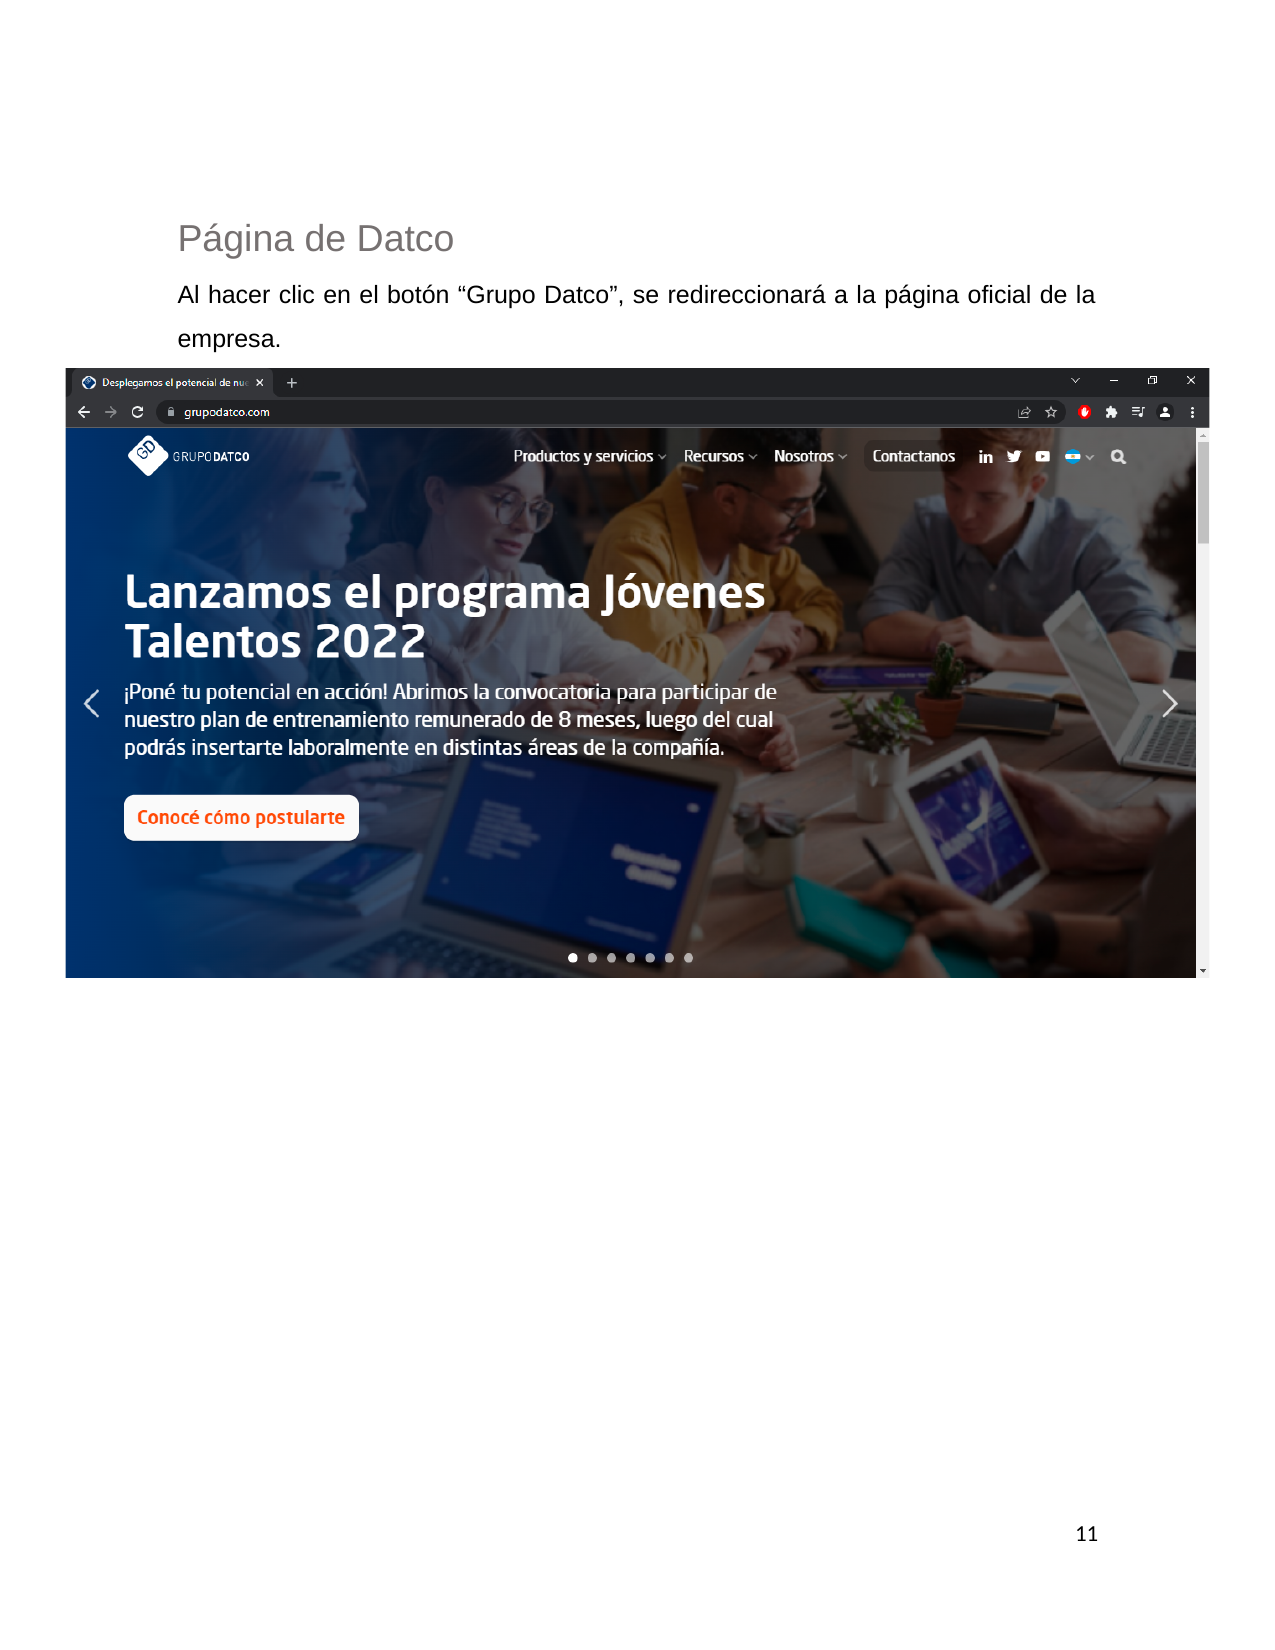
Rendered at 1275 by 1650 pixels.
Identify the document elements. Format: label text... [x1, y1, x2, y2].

subtitle Página de Datco [177, 216, 1098, 259]
text Al hacer clic en el botón “Grupo Datco”, se redireccionará a la página oficial de la empresa. [177, 280, 1098, 352]
picture [65, 368, 1210, 978]
